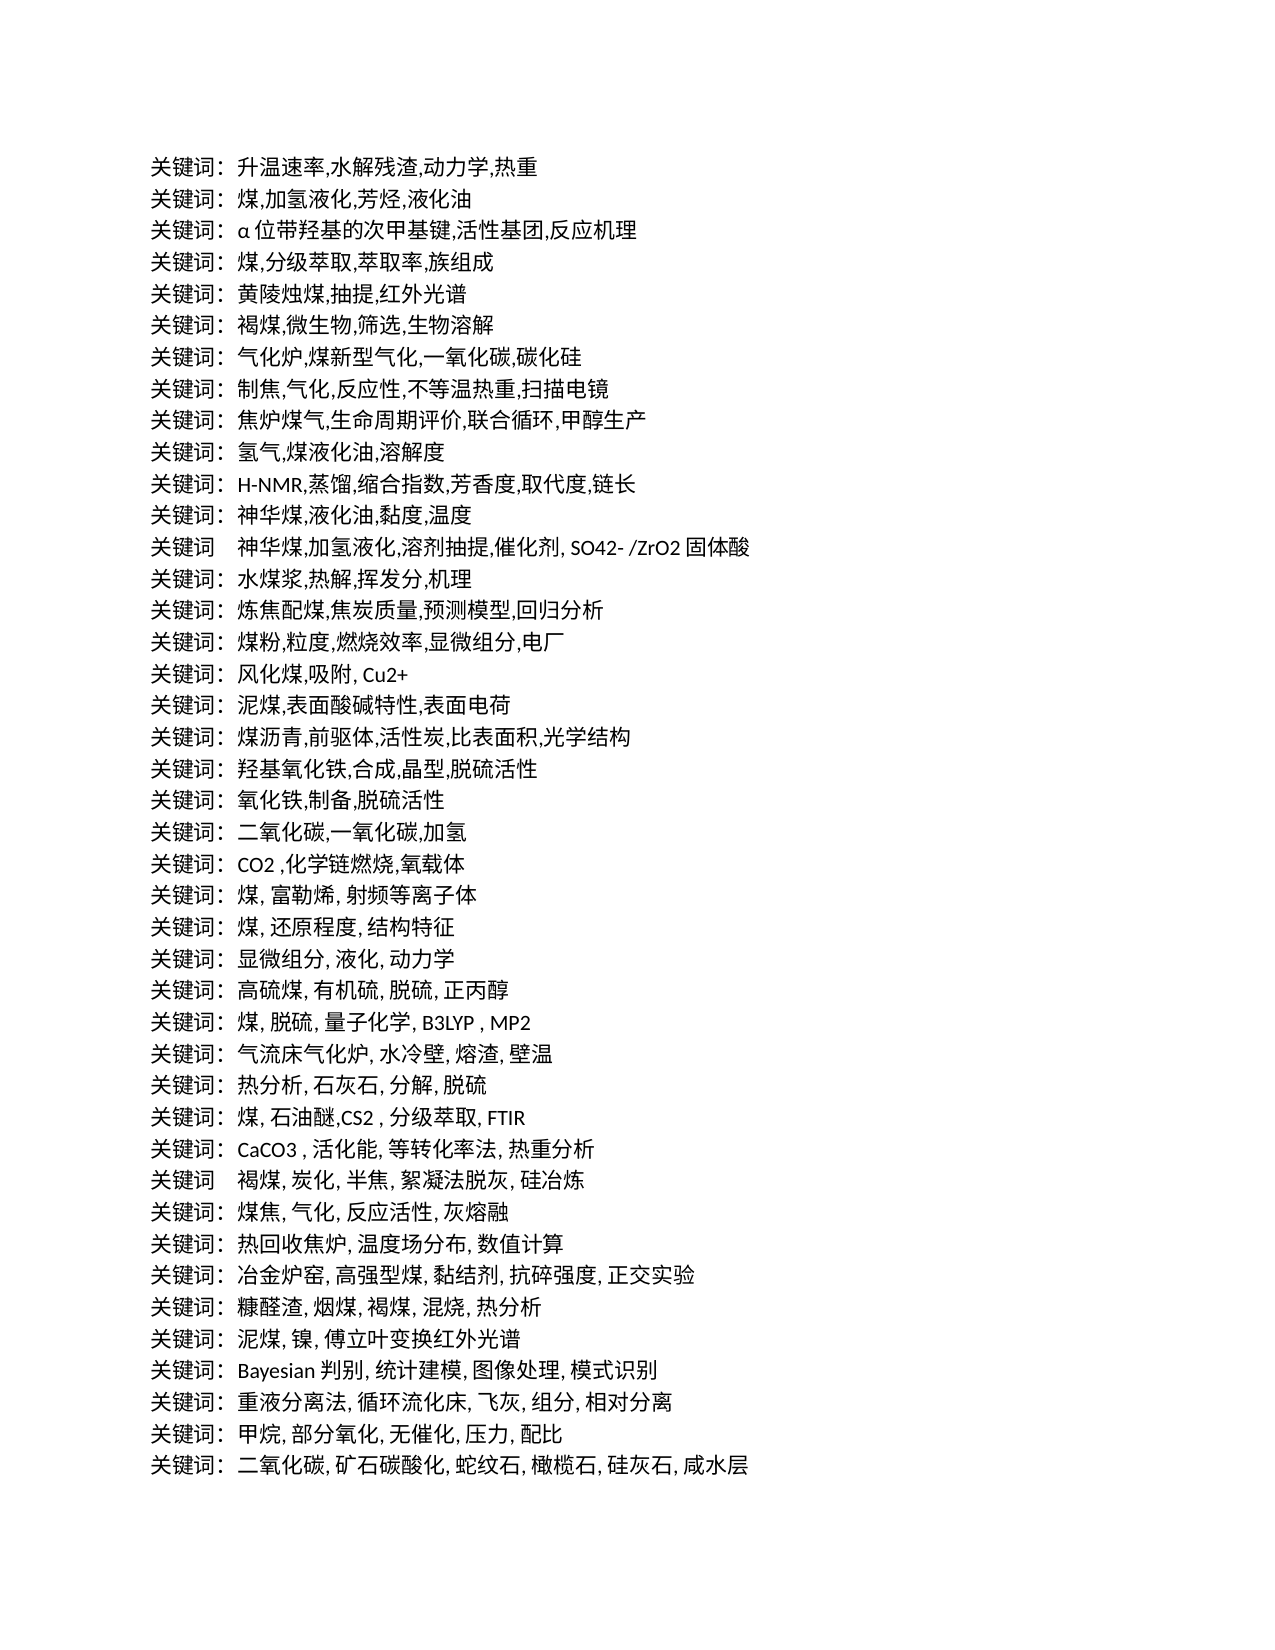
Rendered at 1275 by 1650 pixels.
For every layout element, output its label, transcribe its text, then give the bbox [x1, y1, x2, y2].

text 关键词：高硫煤, 有机硫, 脱硫, 正丙醇 [150, 973, 1125, 1005]
text 关键词：煤, 石油醚,CS2 , 分级萃取, FTIR [150, 1100, 1125, 1132]
text 关键词：泥煤,表面酸碱特性,表面电荷 [150, 688, 1125, 720]
text 关键词：H-NMR,蒸馏,缩合指数,芳香度,取代度,链长 [150, 467, 1125, 498]
text 关键词：升温速率,水解残渣,动力学,热重 [150, 150, 1125, 182]
text 关键词：气流床气化炉, 水冷壁, 熔渣, 壁温 [150, 1037, 1125, 1068]
text 关键词：水煤浆,热解,挥发分,机理 [150, 562, 1125, 593]
text 关键词：煤粉,粒度,燃烧效率,显微组分,电厂 [150, 625, 1125, 657]
text 关键词：煤, 富勒烯, 射频等离子体 [150, 878, 1125, 910]
text 关键词：煤, 还原程度, 结构特征 [150, 910, 1125, 942]
text 关键词：二氧化碳, 矿石碳酸化, 蛇纹石, 橄榄石, 硅灰石, 咸水层 [150, 1448, 1125, 1480]
text 关键词：氢气,煤液化油,溶解度 [150, 435, 1125, 467]
text 关键词：泥煤, 镍, 傅立叶变换红外光谱 [150, 1322, 1125, 1353]
text 关键词：重液分离法, 循环流化床, 飞灰, 组分, 相对分离 [150, 1385, 1125, 1417]
text 关键词：煤, 脱硫, 量子化学, B3LYP , MP2 [150, 1005, 1125, 1037]
text 关键词：制焦,气化,反应性,不等温热重,扫描电镜 [150, 372, 1125, 403]
text 关键词 神华煤,加氢液化,溶剂抽提,催化剂, SO42- /ZrO2固体酸 [150, 530, 1125, 562]
text 关键词：甲烷, 部分氧化, 无催化, 压力, 配比 [150, 1417, 1125, 1448]
text 关键词：CaCO3 , 活化能, 等转化率法, 热重分析 [150, 1132, 1125, 1163]
text 关键词：黄陵烛煤,抽提,红外光谱 [150, 277, 1125, 308]
text 关键词：煤沥青,前驱体,活性炭,比表面积,光学结构 [150, 720, 1125, 752]
text 关键词：显微组分, 液化, 动力学 [150, 942, 1125, 973]
text 关键词：Bayesian 判别, 统计建模, 图像处理, 模式识别 [150, 1353, 1125, 1385]
text 关键词：糠醛渣, 烟煤, 褐煤, 混烧, 热分析 [150, 1290, 1125, 1322]
text 关键词 褐煤, 炭化, 半焦, 絮凝法脱灰, 硅冶炼 [150, 1163, 1125, 1195]
text 关键词：热回收焦炉, 温度场分布, 数值计算 [150, 1227, 1125, 1258]
text 关键词：二氧化碳,一氧化碳,加氢 [150, 815, 1125, 847]
text 关键词：褐煤,微生物,筛选,生物溶解 [150, 308, 1125, 340]
text 关键词：煤焦, 气化, 反应活性, 灰熔融 [150, 1195, 1125, 1227]
text 关键词：风化煤,吸附, Cu2+ [150, 657, 1125, 688]
text 关键词：气化炉,煤新型气化,一氧化碳,碳化硅 [150, 340, 1125, 372]
text 关键词：氧化铁,制备,脱硫活性 [150, 783, 1125, 815]
text 关键词：神华煤,液化油,黏度,温度 [150, 498, 1125, 530]
text 关键词：焦炉煤气,生命周期评价,联合循环,甲醇生产 [150, 403, 1125, 435]
text 关键词：冶金炉窑, 高强型煤, 黏结剂, 抗碎强度, 正交实验 [150, 1258, 1125, 1290]
text 关键词：CO2 ,化学链燃烧,氧载体 [150, 847, 1125, 878]
text 关键词：α位带羟基的次甲基键,活性基团,反应机理 [150, 213, 1125, 245]
text 关键词：煤,分级萃取,萃取率,族组成 [150, 245, 1125, 277]
text 关键词：煤,加氢液化,芳烃,液化油 [150, 182, 1125, 213]
text 关键词：炼焦配煤,焦炭质量,预测模型,回归分析 [150, 593, 1125, 625]
text 关键词：热分析, 石灰石, 分解, 脱硫 [150, 1068, 1125, 1100]
text 关键词：羟基氧化铁,合成,晶型,脱硫活性 [150, 752, 1125, 783]
